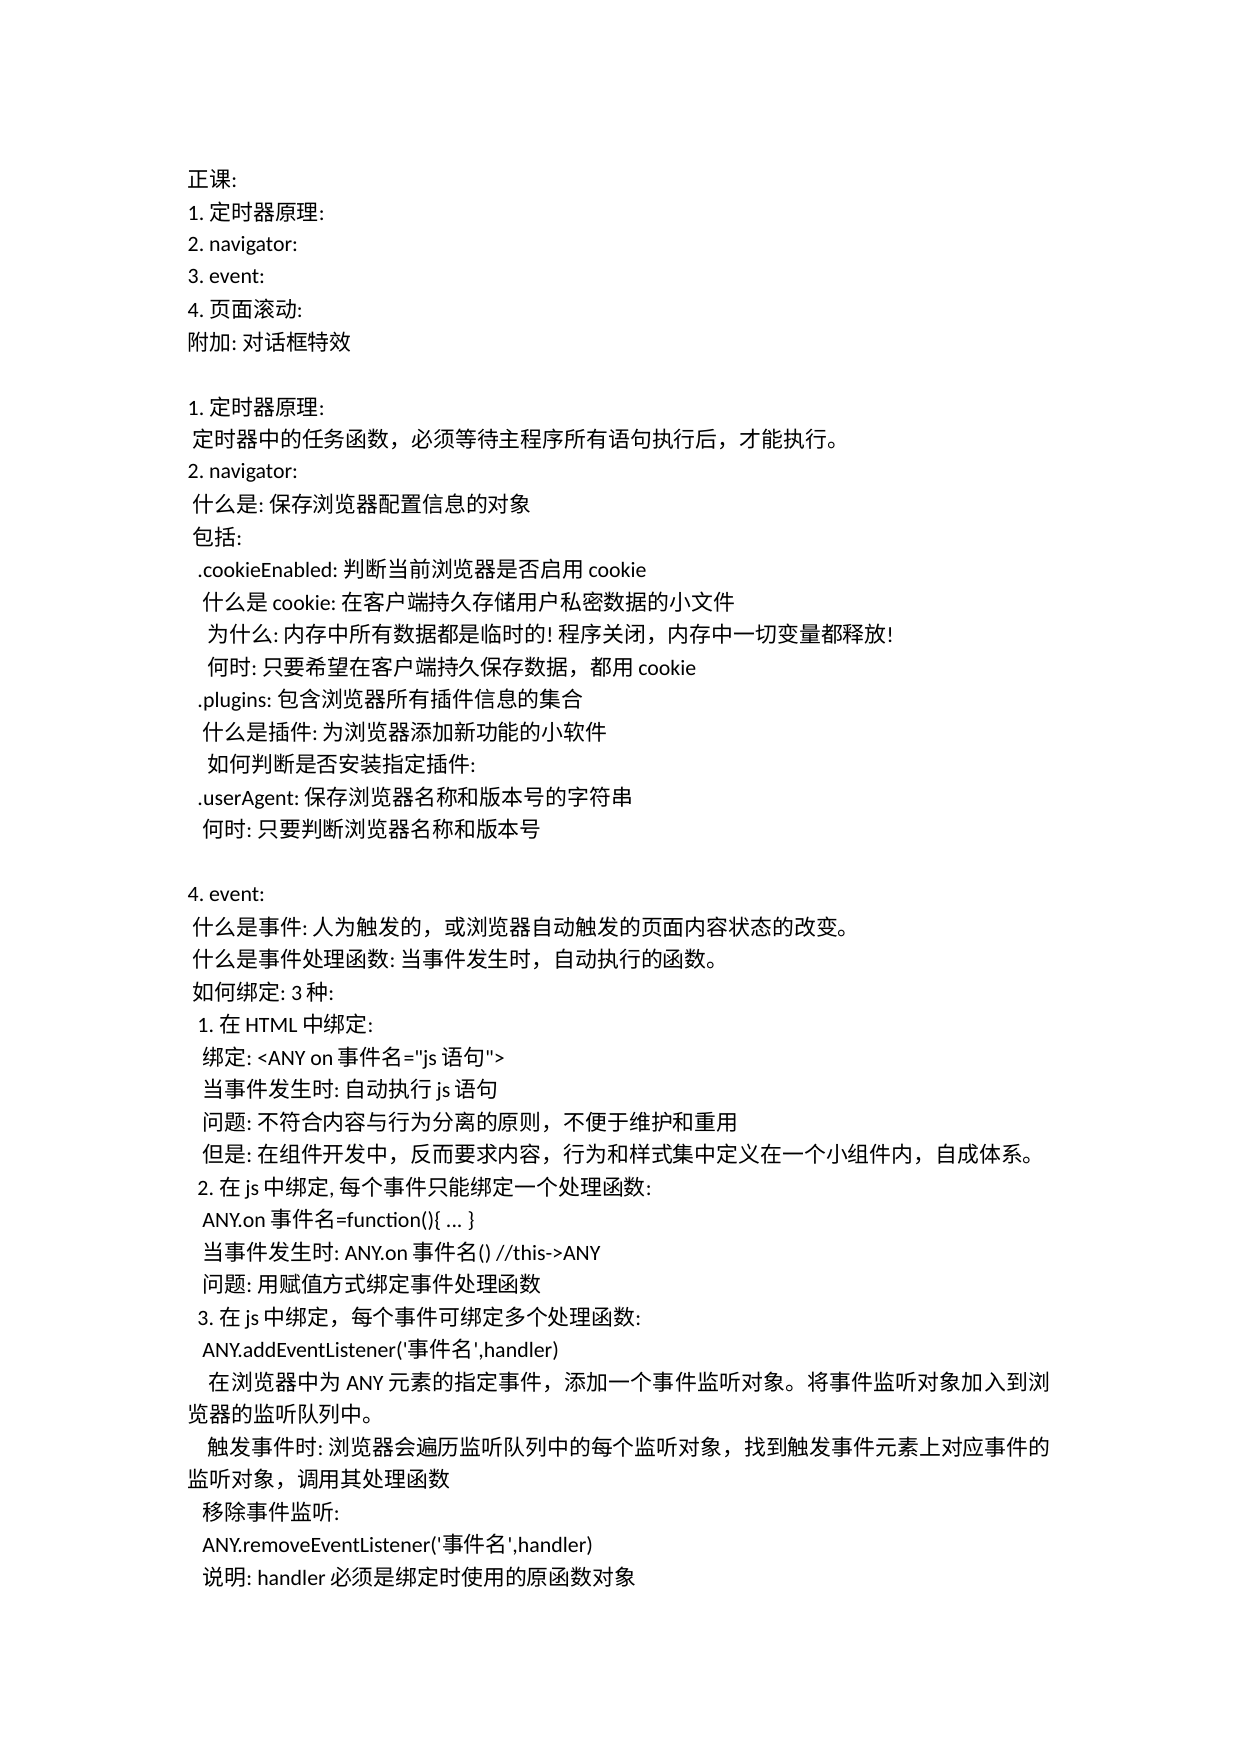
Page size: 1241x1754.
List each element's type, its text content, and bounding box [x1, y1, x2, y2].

text 问题: 用赋值方式绑定事件处理函数 [187, 1267, 1053, 1299]
text 1. 定时器原理: [187, 389, 1053, 422]
text 什么是事件处理函数: 当事件发生时，自动执行的函数。 [187, 942, 1053, 974]
text 附加: 对话框特效 [187, 324, 1053, 357]
text 什么是: 保存浏览器配置信息的对象 [187, 487, 1053, 519]
text 2. navigator: [187, 227, 1053, 259]
text 3. 在js中绑定，每个事件可绑定多个处理函数: [187, 1299, 1053, 1332]
text 包括: [187, 519, 1053, 552]
text .userAgent: 保存浏览器名称和版本号的字符串 [187, 779, 1053, 812]
text 1. 定时器原理: [187, 194, 1053, 227]
text 何时: 只要判断浏览器名称和版本号 [187, 812, 1053, 844]
text 如何绑定: 3种: [187, 974, 1053, 1007]
text 1. 在HTML中绑定: [187, 1007, 1053, 1039]
text ANY.on事件名=function(){ ... } [187, 1202, 1053, 1234]
text 移除事件监听: [187, 1494, 1053, 1527]
text 2. 在js中绑定, 每个事件只能绑定一个处理函数: [187, 1169, 1053, 1202]
text 当事件发生时: ANY.on事件名() //this->ANY [187, 1234, 1053, 1267]
text 何时: 只要希望在客户端持久保存数据，都用cookie [187, 649, 1053, 682]
text 什么是事件: 人为触发的，或浏览器自动触发的页面内容状态的改变。 [187, 909, 1053, 942]
text 触发事件时: 浏览器会遍历监听队列中的每个监听对象，找到触发事件元素上对应事件的监听对象，调用其处理函数 [187, 1429, 1053, 1494]
text 定时器中的任务函数，必须等待主程序所有语句执行后，才能执行。 [187, 422, 1053, 454]
text 但是: 在组件开发中，反而要求内容，行为和样式集中定义在一个小组件内，自成体系。 [187, 1137, 1053, 1169]
text 3. event: [187, 259, 1053, 292]
text 4. event: [187, 877, 1053, 909]
text 什么是cookie: 在客户端持久存储用户私密数据的小文件 [187, 584, 1053, 617]
text 正课: [187, 162, 1053, 194]
text 2. navigator: [187, 454, 1053, 487]
text 4. 页面滚动: [187, 292, 1053, 324]
text .cookieEnabled: 判断当前浏览器是否启用cookie [187, 552, 1053, 584]
text 为什么: 内存中所有数据都是临时的! 程序关闭，内存中一切变量都释放! [187, 617, 1053, 649]
text .plugins: 包含浏览器所有插件信息的集合 [187, 682, 1053, 714]
text ANY.removeEventListener('事件名',handler) [187, 1527, 1053, 1559]
text 绑定: <ANY on事件名="js语句"> [187, 1039, 1053, 1072]
text 当事件发生时: 自动执行js语句 [187, 1072, 1053, 1104]
text 什么是插件: 为浏览器添加新功能的小软件 [187, 714, 1053, 747]
text 在浏览器中为ANY元素的指定事件，添加一个事件监听对象。将事件监听对象加入到浏览器的监听队列中。 [187, 1364, 1053, 1429]
text 说明: handler必须是绑定时使用的原函数对象 [187, 1559, 1053, 1592]
text 问题: 不符合内容与行为分离的原则，不便于维护和重用 [187, 1104, 1053, 1137]
text ANY.addEventListener('事件名',handler) [187, 1332, 1053, 1364]
text 如何判断是否安装指定插件: [187, 747, 1053, 779]
